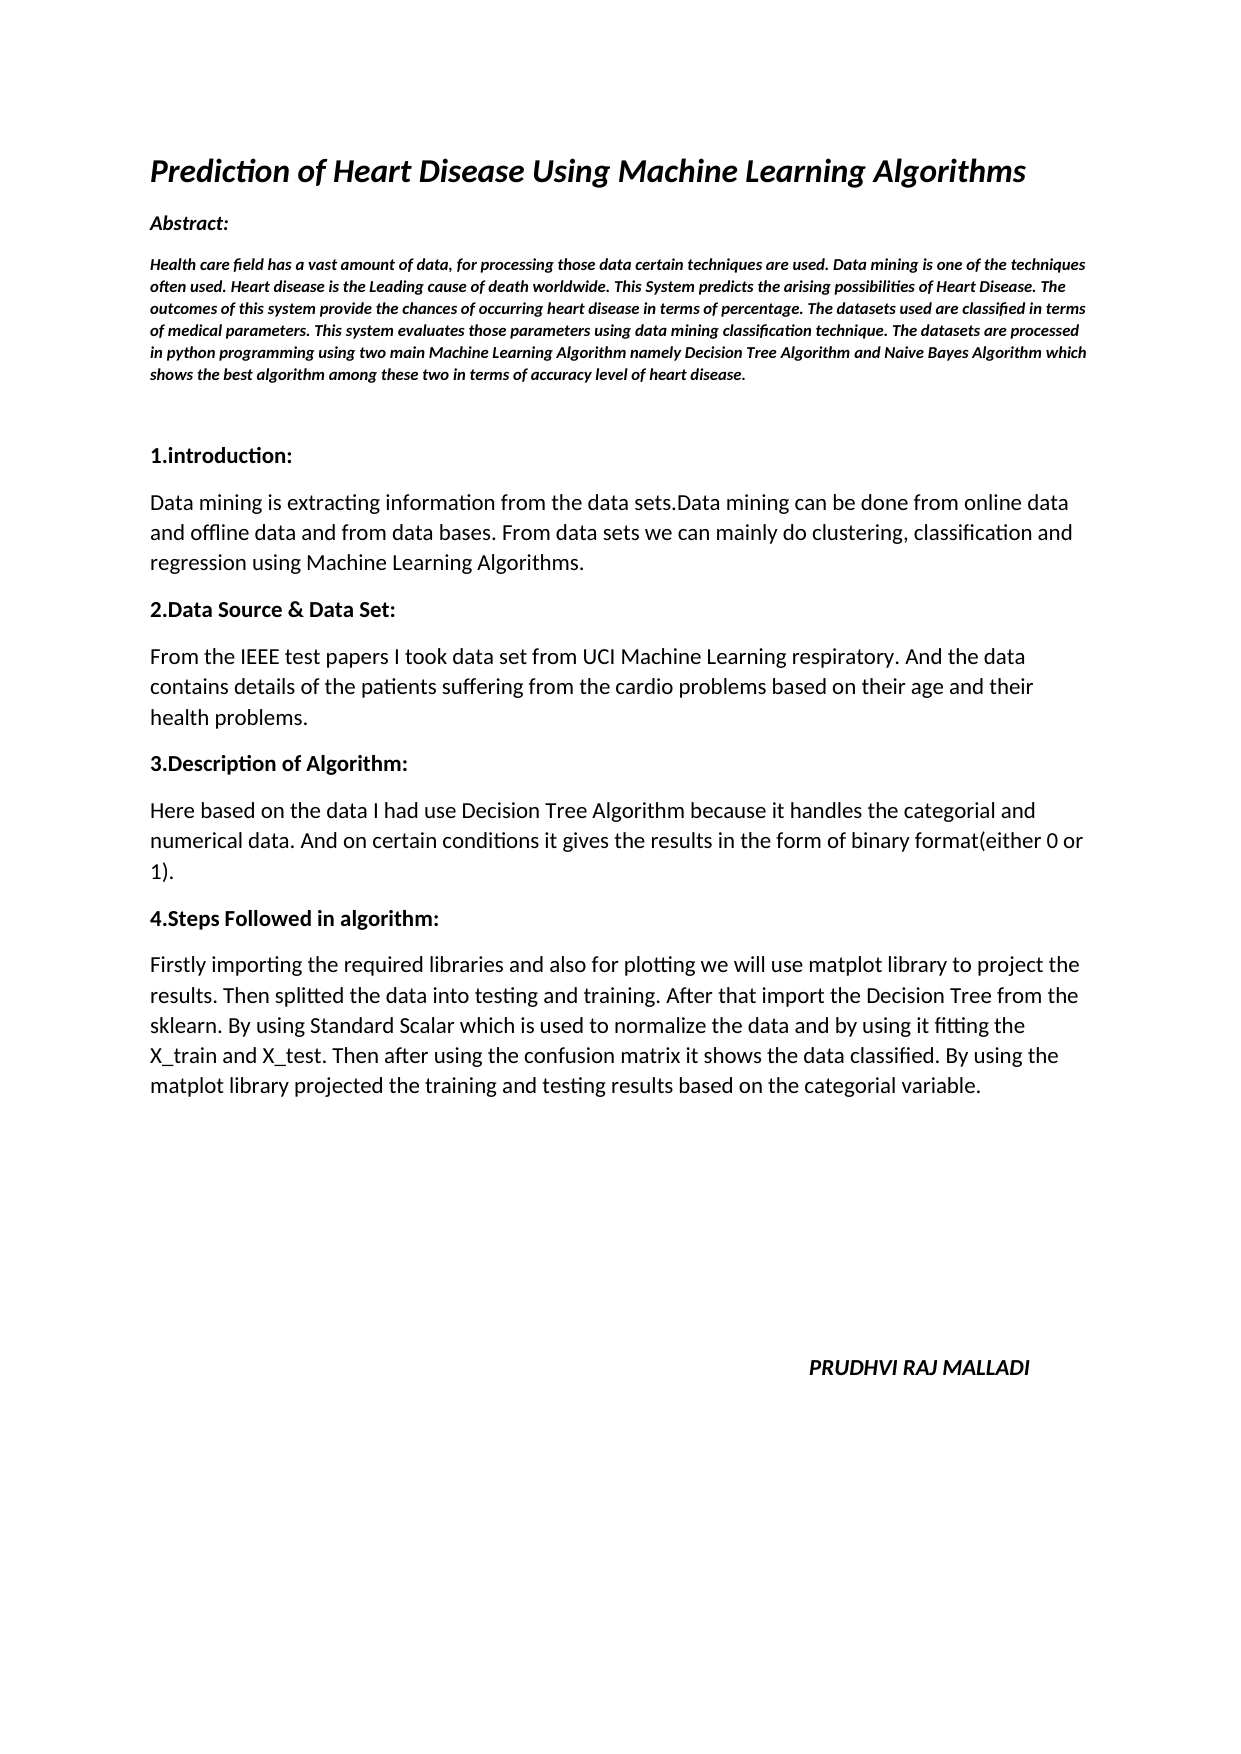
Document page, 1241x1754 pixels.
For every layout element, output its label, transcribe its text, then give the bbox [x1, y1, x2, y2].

text Health care field has a vast amount of data, for processing those data certain techniques are used. Data mining is one of the techniques often used. Heart disease is the Leading cause of death worldwide. This System predicts the arising possibilities of Heart Disease. The outcomes of this system provide the chances of occurring heart disease in terms of percentage. The datasets used are classified in terms of medical parameters. This system evaluates those parameters using data mining classification technique. The datasets are processed in python programming using two main Machine Learning Algorithm namely Decision Tree Algorithm and Naive Bayes Algorithm which shows the best algorithm among these two in terms of accuracy level of heart disease. [150, 255, 1090, 384]
text PRUDHVI RAJ MALLADI [150, 1353, 1090, 1381]
text 2.Data Source & Data Set: [150, 595, 1090, 623]
text 1.introduction: [150, 441, 1090, 469]
text Prediction of Heart Disease Using Machine Learning Algorithms [150, 150, 1090, 191]
text Data mining is extracting information from the data sets.Data mining can be done from online data and offline data and from data bases. From data sets we can mainly do clustering, classification and regression using Machine Learning Algorithms. [150, 488, 1090, 576]
text Abstract: [150, 211, 1090, 236]
text 4.Steps Followed in algorithm: [150, 904, 1090, 932]
text Here based on the data I had use Decision Tree Algorithm because it handles the categorial and numerical data. And on certain conditions it gives the results in the form of binary format(either 0 or 1). [150, 796, 1090, 885]
text Firstly importing the required libraries and also for plotting we will use matplot library to project the results. Then splitted the data into testing and training. After that import the Decision Tree from the sklearn. By using Standard Scalar which is used to normalize the data and by using it fitting the X_train and X_test. Then after using the confusion matrix it shows the data classified. By using the matplot library projected the training and testing results based on the categorial variable. [150, 951, 1090, 1099]
text 3.Description of Algorithm: [150, 749, 1090, 777]
text From the IEEE test papers I took data set from UCI Machine Learning respiratory. And the data contains details of the patients suffering from the cardio problems based on their age and their health problems. [150, 642, 1090, 731]
